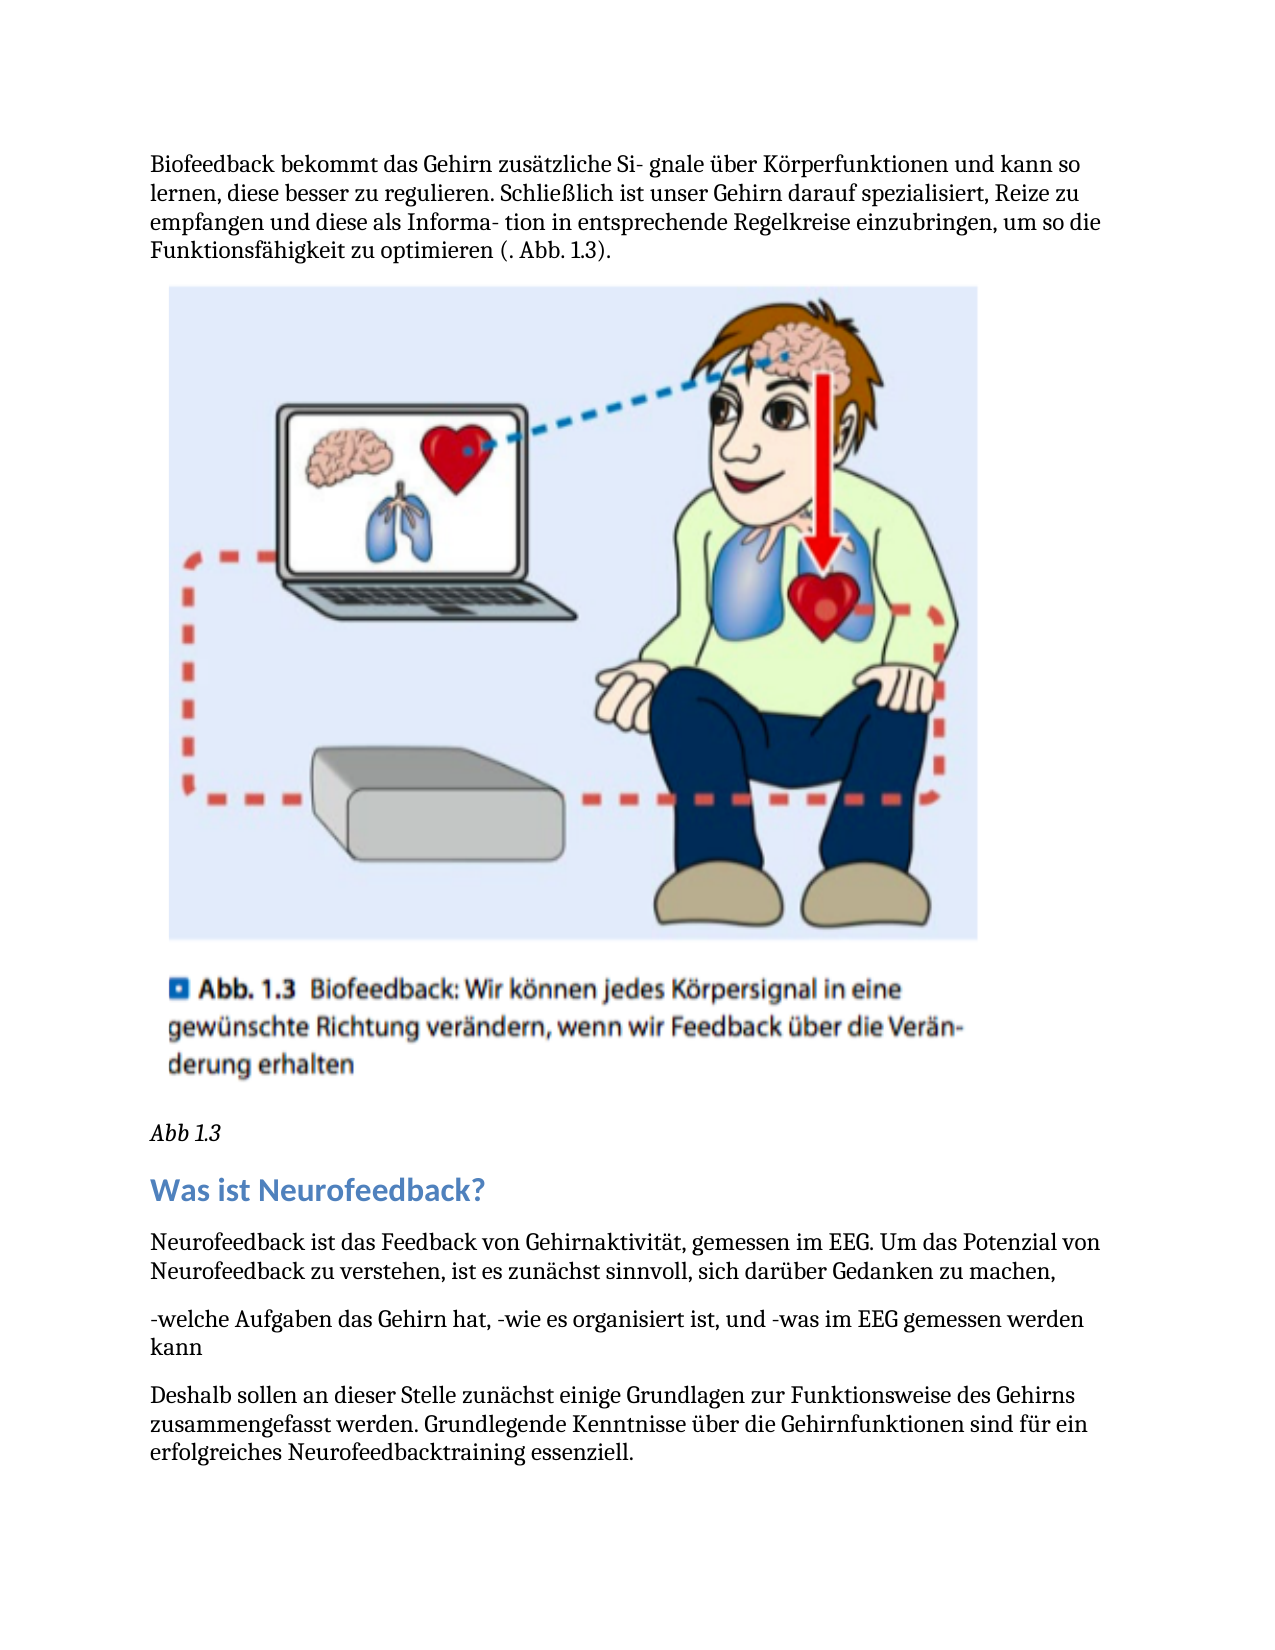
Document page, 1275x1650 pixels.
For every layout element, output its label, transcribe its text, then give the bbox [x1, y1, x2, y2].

text Abb 1.3 [150, 1119, 1125, 1148]
text Neurofeedback ist das Feedback von Gehirnaktivität, gemessen im EEG. Um das Potenzial von Neurofeedback zu verstehen, ist es zunächst sinnvoll, sich darüber Gedanken zu machen, [150, 1228, 1125, 1286]
subtitle Was ist Neurofeedback? [150, 1169, 1125, 1209]
text Deshalb sollen an dieser Stelle zunächst einige Grundlagen zur Funktionsweise des Gehirns zusammengefasst werden. Grundlegende Kenntnisse über die Gehirnfunktionen sind für ein erfolgreiches Neurofeedbacktraining essenziell. [150, 1381, 1125, 1467]
picture [168, 283, 980, 1099]
text -welche Aufgaben das Gehirn hat, -wie es organisiert ist, und -was im EEG gemessen werden kann [150, 1304, 1125, 1362]
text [150, 150, 1125, 265]
